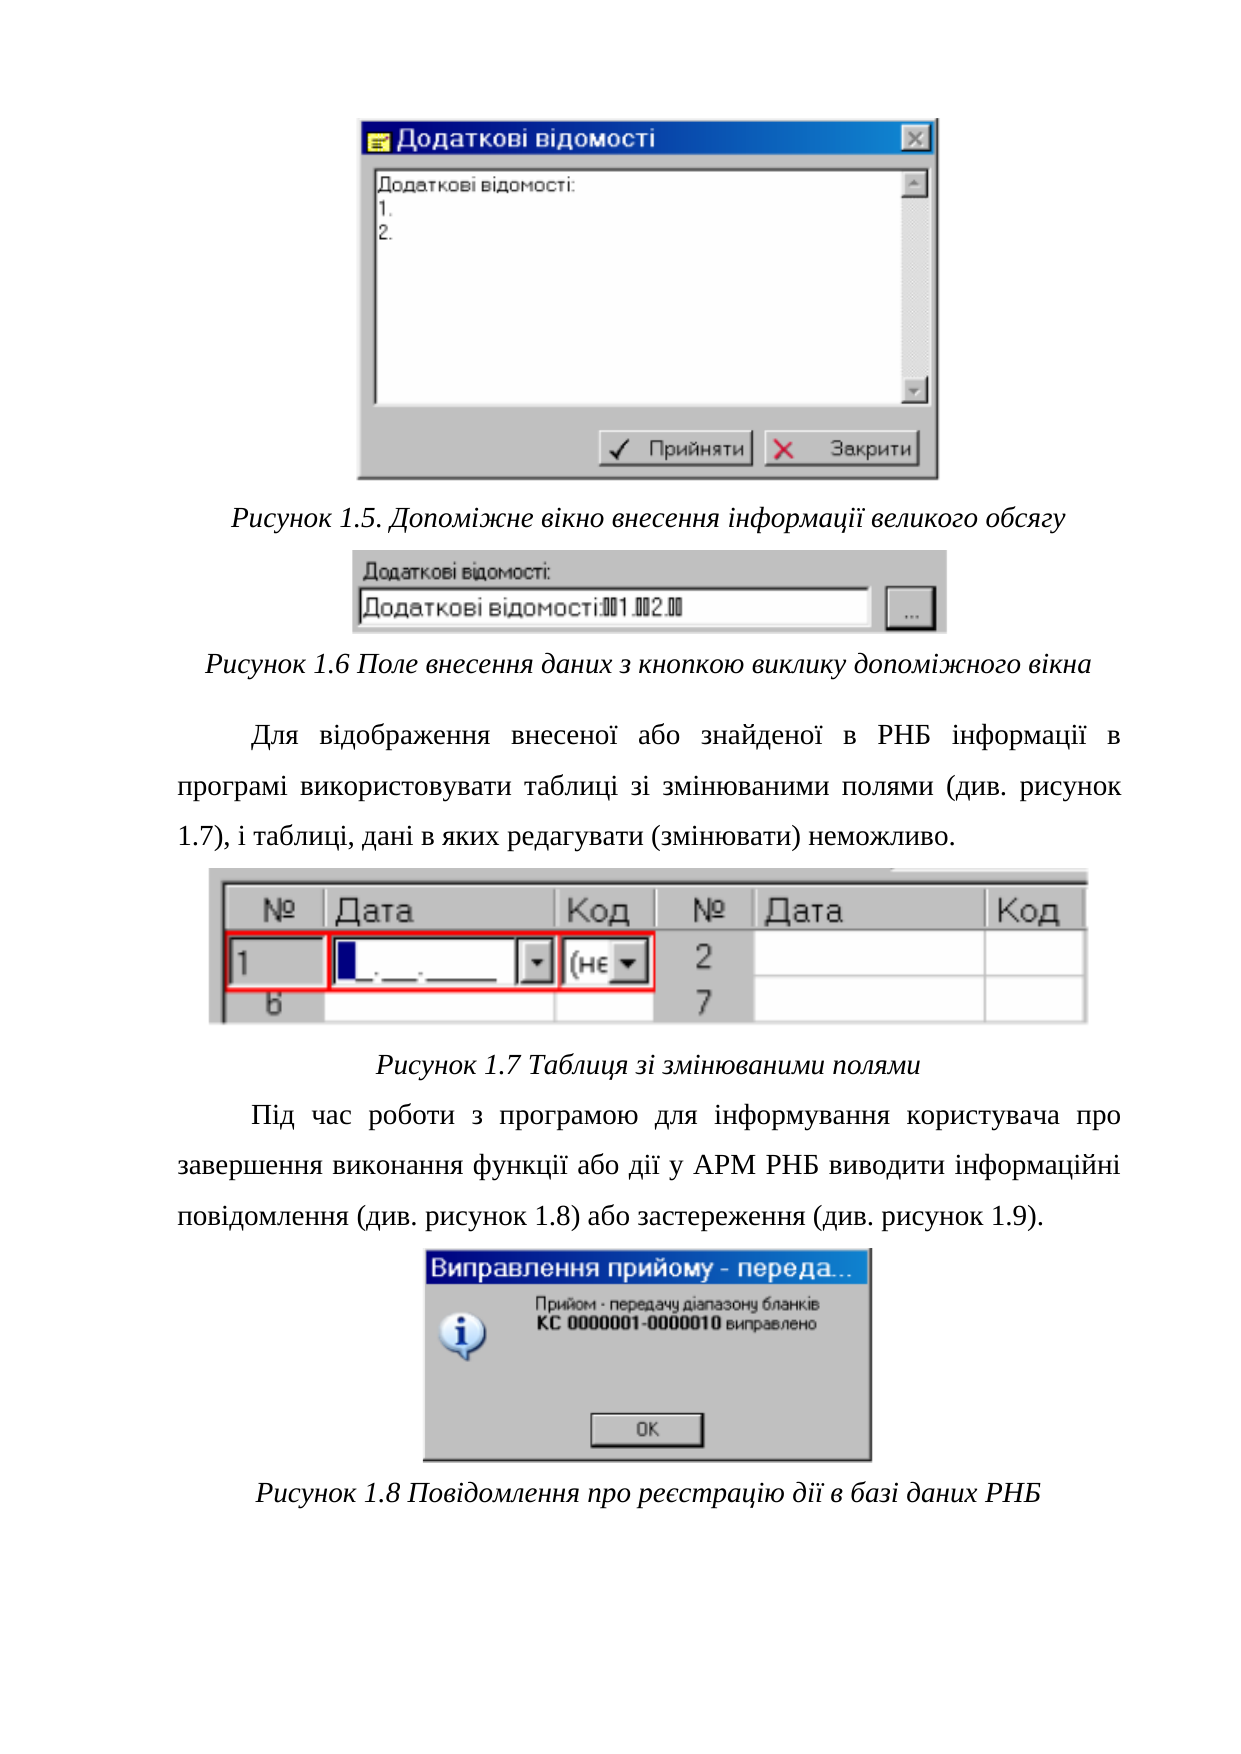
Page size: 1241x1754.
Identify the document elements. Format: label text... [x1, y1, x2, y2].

text Рисунок 1.6 Поле внесення даних з кнопкою виклику допоміжного вікна [177, 646, 1122, 680]
text Рисунок 1.5. Допоміжне вікно внесення інформації великого обсягу [177, 500, 1122, 534]
text Рисунок 1.8 Повідомлення про реєстрацію дії в базі даних РНБ [177, 1476, 1122, 1509]
picture [355, 118, 945, 487]
text Для відображення внесеної або знайденої в РНБ інформації в програмі використовувати таблиці зі змінюваними полями (див. рисунок 1.7), і таблиці, дані в яких редагувати (змінювати) неможливо. [177, 717, 1122, 852]
text Рисунок 1.7 Таблиця зі змінюваними полями [177, 1047, 1122, 1080]
picture [352, 550, 948, 634]
text Під час роботи з програмою для інформування користувача про завершення виконання функції або дії у АРМ РНБ виводити інформаційні повідомлення (див. рисунок 1.8) або застереження (див. рисунок 1.9). [177, 1097, 1122, 1231]
picture [208, 868, 1091, 1034]
picture [422, 1248, 877, 1463]
